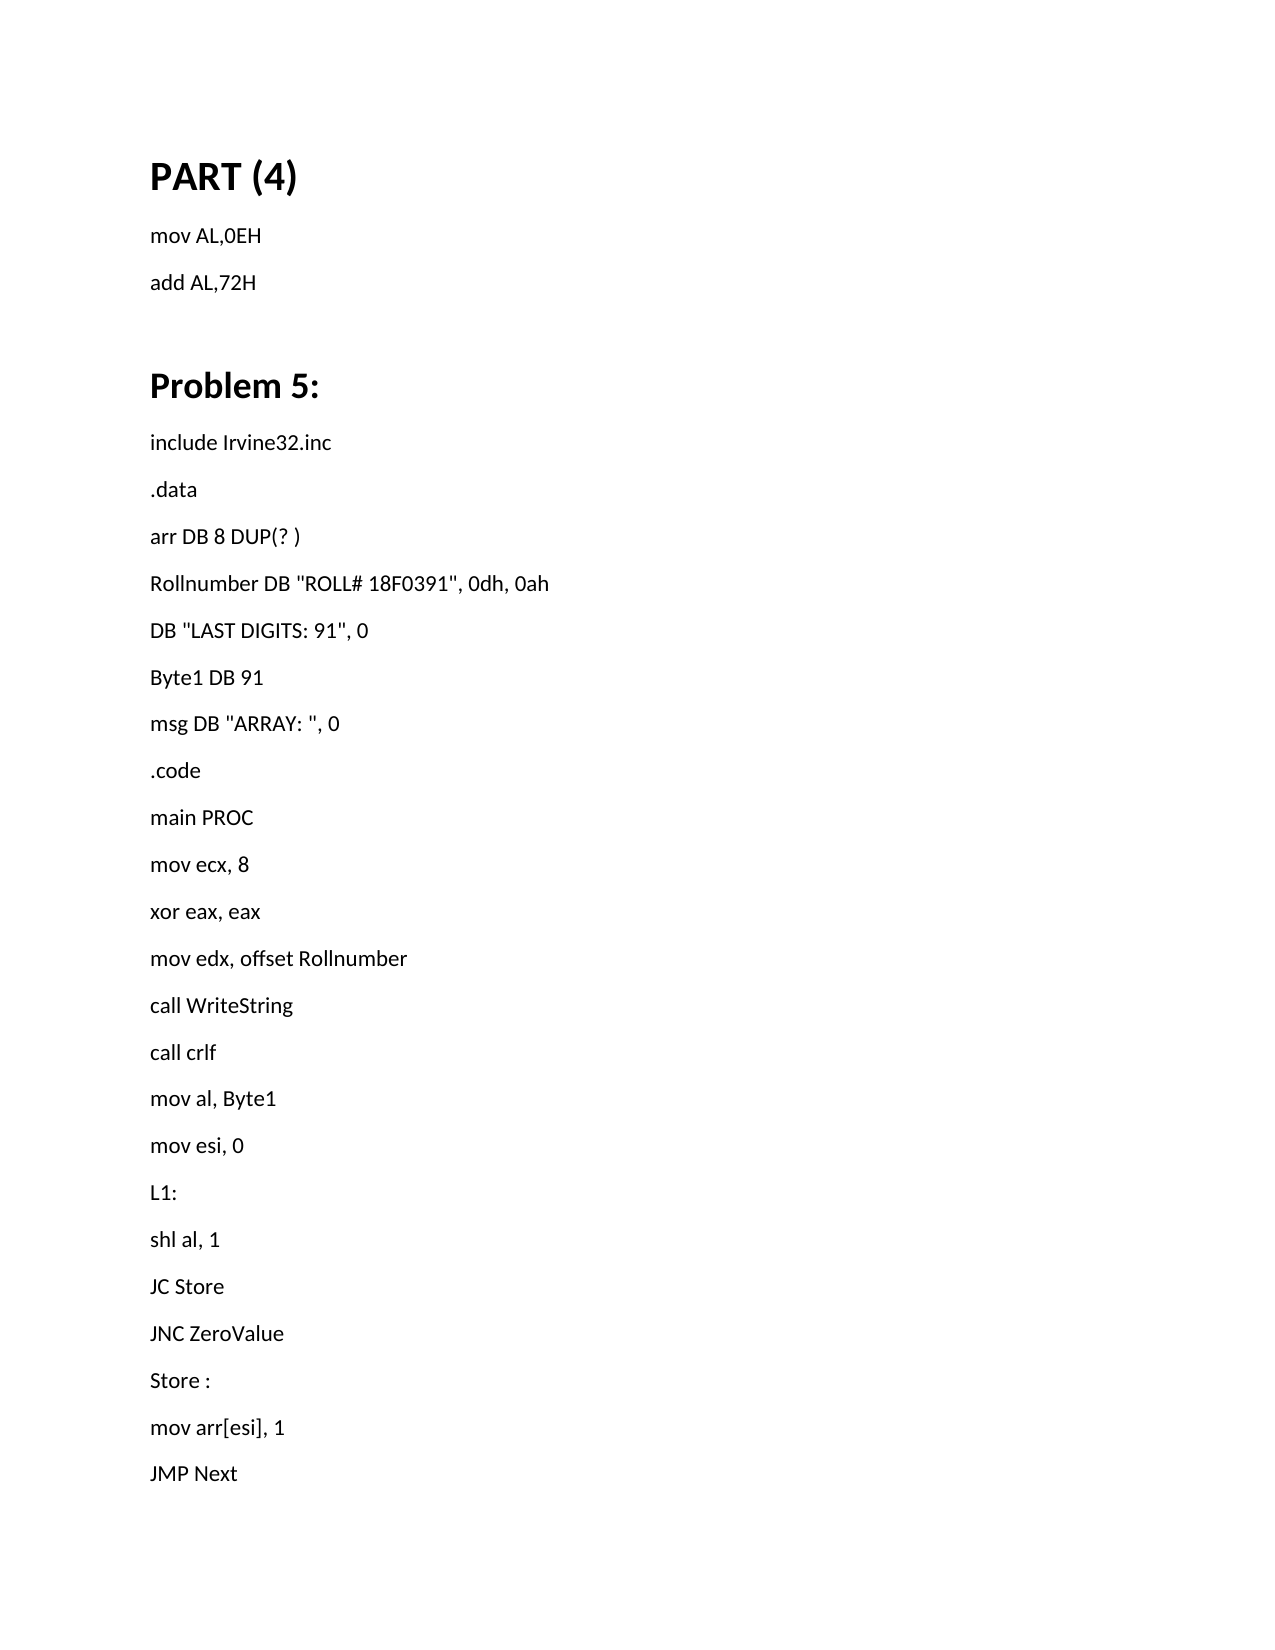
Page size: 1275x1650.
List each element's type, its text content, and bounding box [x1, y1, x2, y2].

text Rollnumber DB "ROLL# 18F0391", 0dh, 0ah [150, 569, 1125, 597]
text JMP Next [150, 1459, 1125, 1488]
text .data [150, 475, 1125, 503]
text mov edx, offset Rollnumber [150, 944, 1125, 972]
text mov al, Byte1 [150, 1084, 1125, 1113]
text call crlf [150, 1038, 1125, 1066]
text msg DB "ARRAY: ", 0 [150, 709, 1125, 738]
text Store : [150, 1366, 1125, 1394]
text JNC ZeroValue [150, 1319, 1125, 1347]
text JC Store [150, 1272, 1125, 1300]
text DB "LAST DIGITS: 91", 0 [150, 616, 1125, 644]
text Problem 5: [150, 362, 1125, 408]
text arr DB 8 DUP(? ) [150, 522, 1125, 550]
text call WriteString [150, 991, 1125, 1019]
text PART (4) [150, 150, 1125, 201]
text add AL,72H [150, 268, 1125, 296]
text L1: [150, 1178, 1125, 1206]
text shl al, 1 [150, 1225, 1125, 1253]
text mov arr[esi], 1 [150, 1413, 1125, 1441]
text main PROC [150, 803, 1125, 831]
text xor eax, eax [150, 897, 1125, 925]
text Byte1 DB 91 [150, 663, 1125, 691]
text include Irvine32.inc [150, 428, 1125, 456]
text mov esi, 0 [150, 1131, 1125, 1159]
text .code [150, 756, 1125, 784]
text mov AL,0EH [150, 222, 1125, 249]
text mov ecx, 8 [150, 850, 1125, 878]
